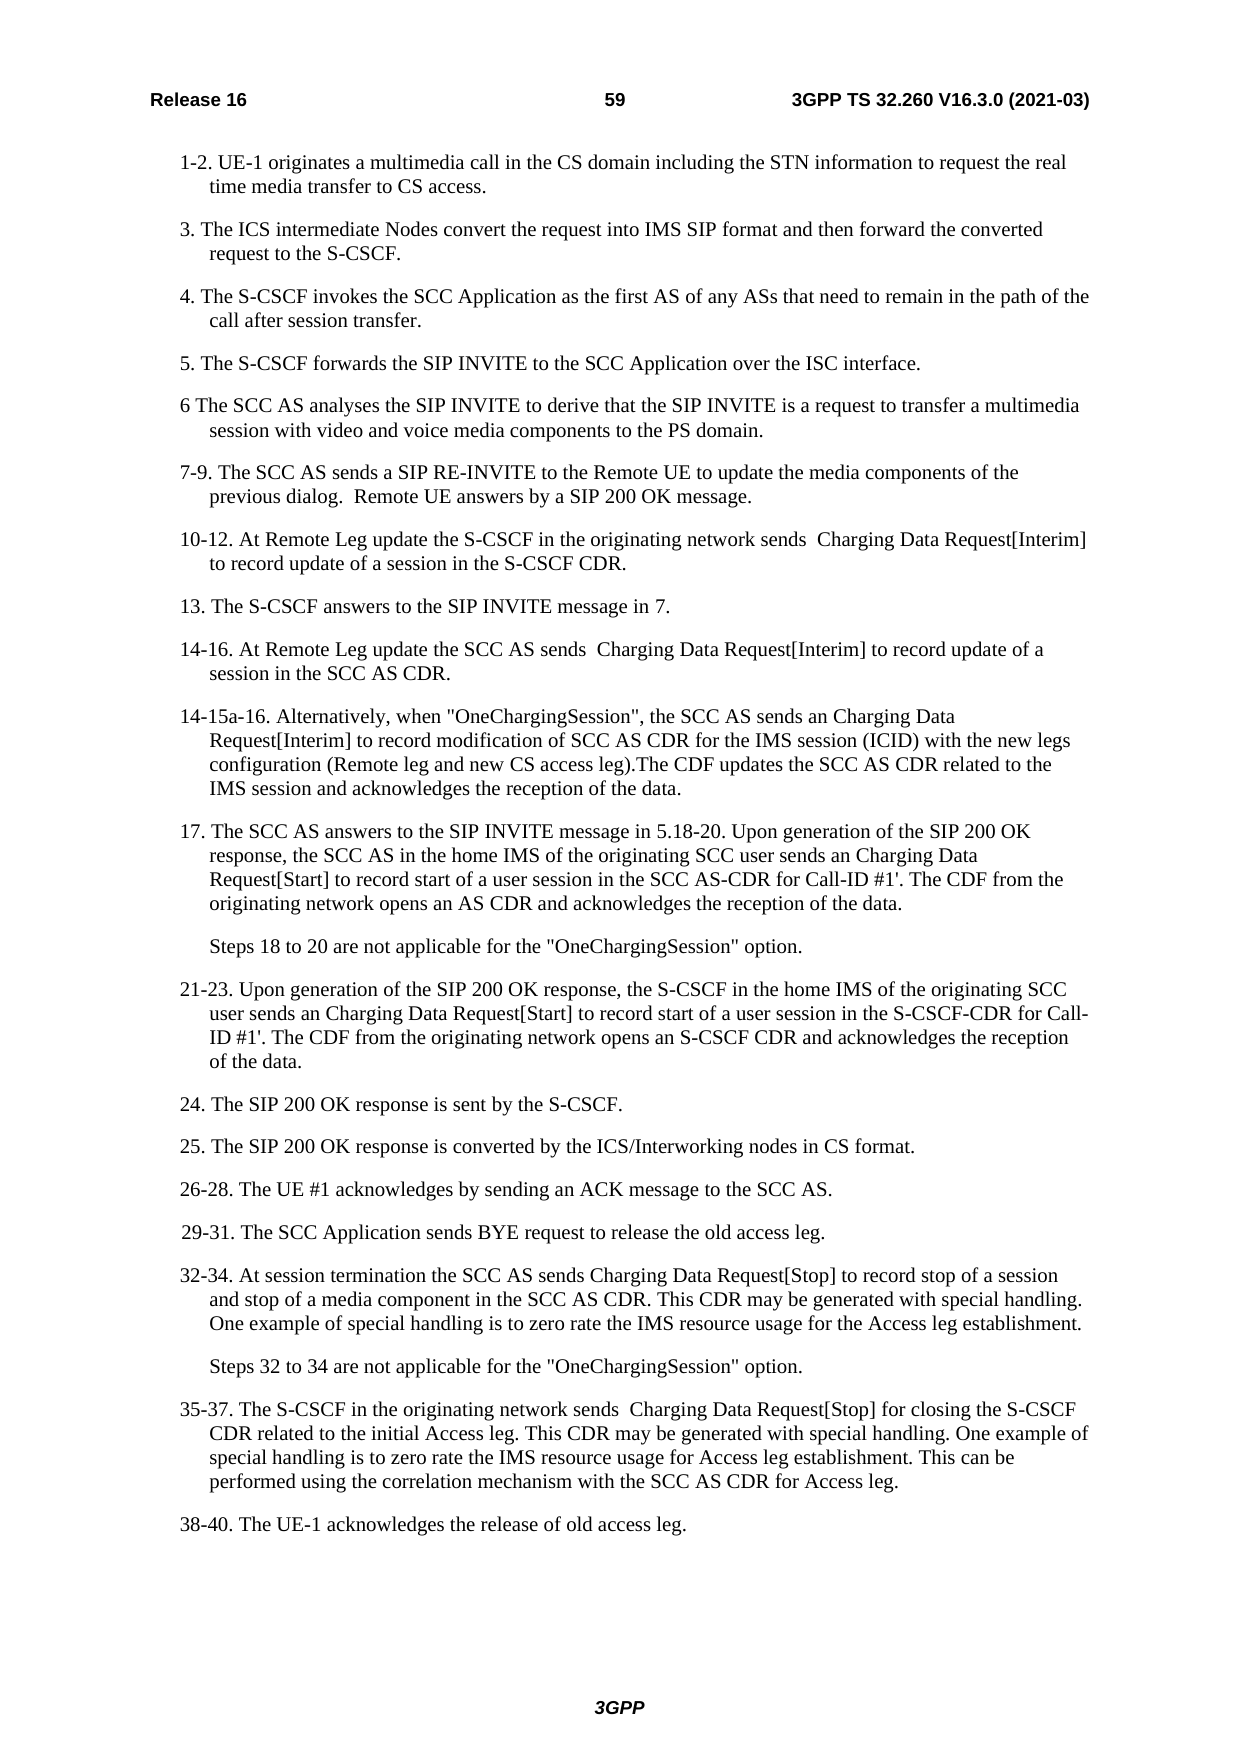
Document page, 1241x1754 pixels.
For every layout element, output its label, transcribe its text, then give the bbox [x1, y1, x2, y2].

text 5. The S-CSCF forwards the SIP INVITE to the SCC Application over the ISC interface. [179, 351, 1090, 375]
text 14-16. At Remote Leg update the SCC AS sends Charging Data Request[Interim] to record update of a session in the SCC AS CDR. [179, 637, 1090, 685]
text 4. The S-CSCF invokes the SCC Application as the first AS of any ASs that need to remain in the path of the call after session transfer. [179, 284, 1090, 332]
text 13. The S-CSCF answers to the SIP INVITE message in 7. [179, 594, 1090, 618]
text 25. The SIP 200 OK response is converted by the ICS/Interworking nodes in CS format. [179, 1134, 1090, 1158]
text 29-31. The SCC Application sends BYE request to release the old access leg. [150, 1220, 1090, 1244]
text 17. The SCC AS answers to the SIP INVITE message in 5.18-20. Upon generation of the SIP 200 OK response, the SCC AS in the home IMS of the originating SCC user sends an Charging Data Request[Start] to record start of a user session in the SCC AS-CDR for Call-ID #1'. The CDF from the originating network opens an AS CDR and acknowledges the reception of the data. [179, 819, 1090, 915]
text 1-2. UE-1 originates a multimedia call in the CS domain including the STN information to request the real time media transfer to CS access. [179, 150, 1090, 198]
text 26-28. The UE #1 acknowledges by sending an ACK message to the SCC AS. [179, 1177, 1090, 1201]
text 38-40. The UE-1 acknowledges the release of old access leg. [179, 1512, 1090, 1536]
text 14-15a-16. Alternatively, when "OneChargingSession", the SCC AS sends an Charging Data Request[Interim] to record modification of SCC AS CDR for the IMS session (ICID) with the new legs configuration (Remote leg and new CS access leg).The CDF updates the SCC AS CDR related to the IMS session and acknowledges the reception of the data. [179, 704, 1090, 800]
text 6 The SCC AS analyses the SIP INVITE to derive that the SIP INVITE is a request to transfer a multimedia session with video and voice media components to the PS domain. [179, 393, 1090, 442]
text 10-12. At Remote Leg update the S-CSCF in the originating network sends Charging Data Request[Interim] to record update of a session in the S-CSCF CDR. [179, 527, 1090, 575]
text 21-23. Upon generation of the SIP 200 OK response, the S-CSCF in the home IMS of the originating SCC user sends an Charging Data Request[Start] to record start of a user session in the S-CSCF-CDR for Call-ID #1'. The CDF from the originating network opens an S-CSCF CDR and acknowledges the reception of the data. [179, 977, 1090, 1073]
text 7-9. The SCC AS sends a SIP RE-INVITE to the Remote UE to update the media components of the previous dialog. Remote UE answers by a SIP 200 OK message. [179, 460, 1090, 508]
text Steps 18 to 20 are not applicable for the "OneChargingSession" option. [209, 934, 1090, 958]
text 35-37. The S-CSCF in the originating network sends Charging Data Request[Stop] for closing the S-CSCF CDR related to the initial Access leg. This CDR may be generated with special handling. One example of special handling is to zero rate the IMS resource usage for Access leg establishment. This can be performed using the correlation mechanism with the SCC AS CDR for Access leg. [179, 1397, 1090, 1493]
text 32-34. At session termination the SCC AS sends Charging Data Request[Stop] to record stop of a session and stop of a media component in the SCC AS CDR. This CDR may be generated with special handling. One example of special handling is to zero rate the IMS resource usage for the Access leg establishment. [179, 1263, 1090, 1335]
text 3. The ICS intermediate Nodes convert the request into IMS SIP format and then forward the converted request to the S-CSCF. [179, 217, 1090, 265]
text Steps 32 to 34 are not applicable for the "OneChargingSession" option. [209, 1354, 1090, 1378]
text 24. The SIP 200 OK response is sent by the S-CSCF. [179, 1092, 1090, 1116]
